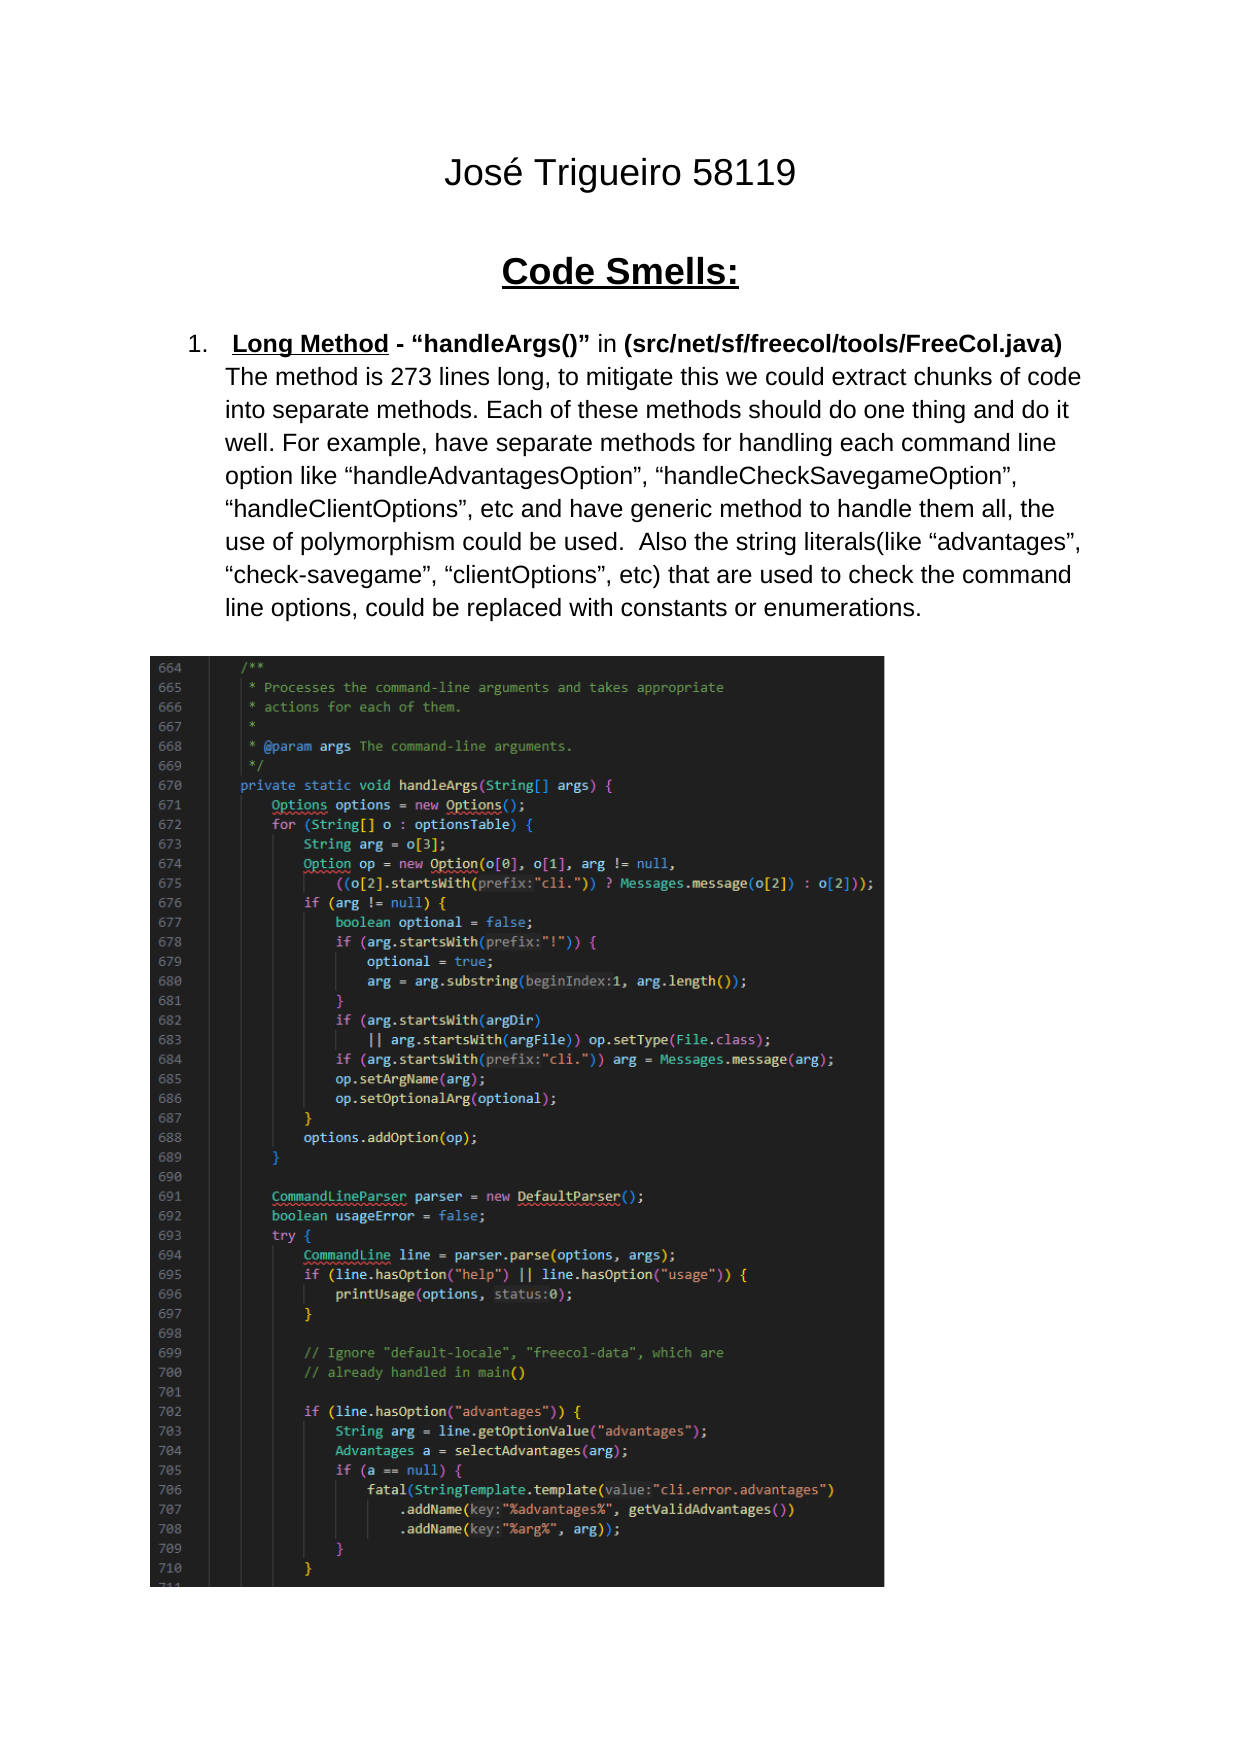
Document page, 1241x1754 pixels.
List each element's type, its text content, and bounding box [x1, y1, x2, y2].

text Code Smells: [150, 249, 1090, 292]
picture [150, 656, 885, 1587]
text José Trigueiro 58119 [150, 150, 1090, 193]
list Long Method - “handleArgs()” in (src/net/sf/freecol/tools/FreeCol.java) The method is 273 lines long, to mitigate this we could extract chunks of code into separate methods. Each of these methods should do one thing and do it well. For example, have separate methods for handling each command line option like “handleAdvantagesOption”, “handleCheckSavegameOption”, “handleClientOptions”, etc and have generic method to handle them all, the use of polymorphism could be used. Also the string literals(like “advantages”, “check-savegame”, “clientOptions”, etc) that are used to check the command line options, could be replaced with constants or enumerations. [187, 329, 1090, 652]
